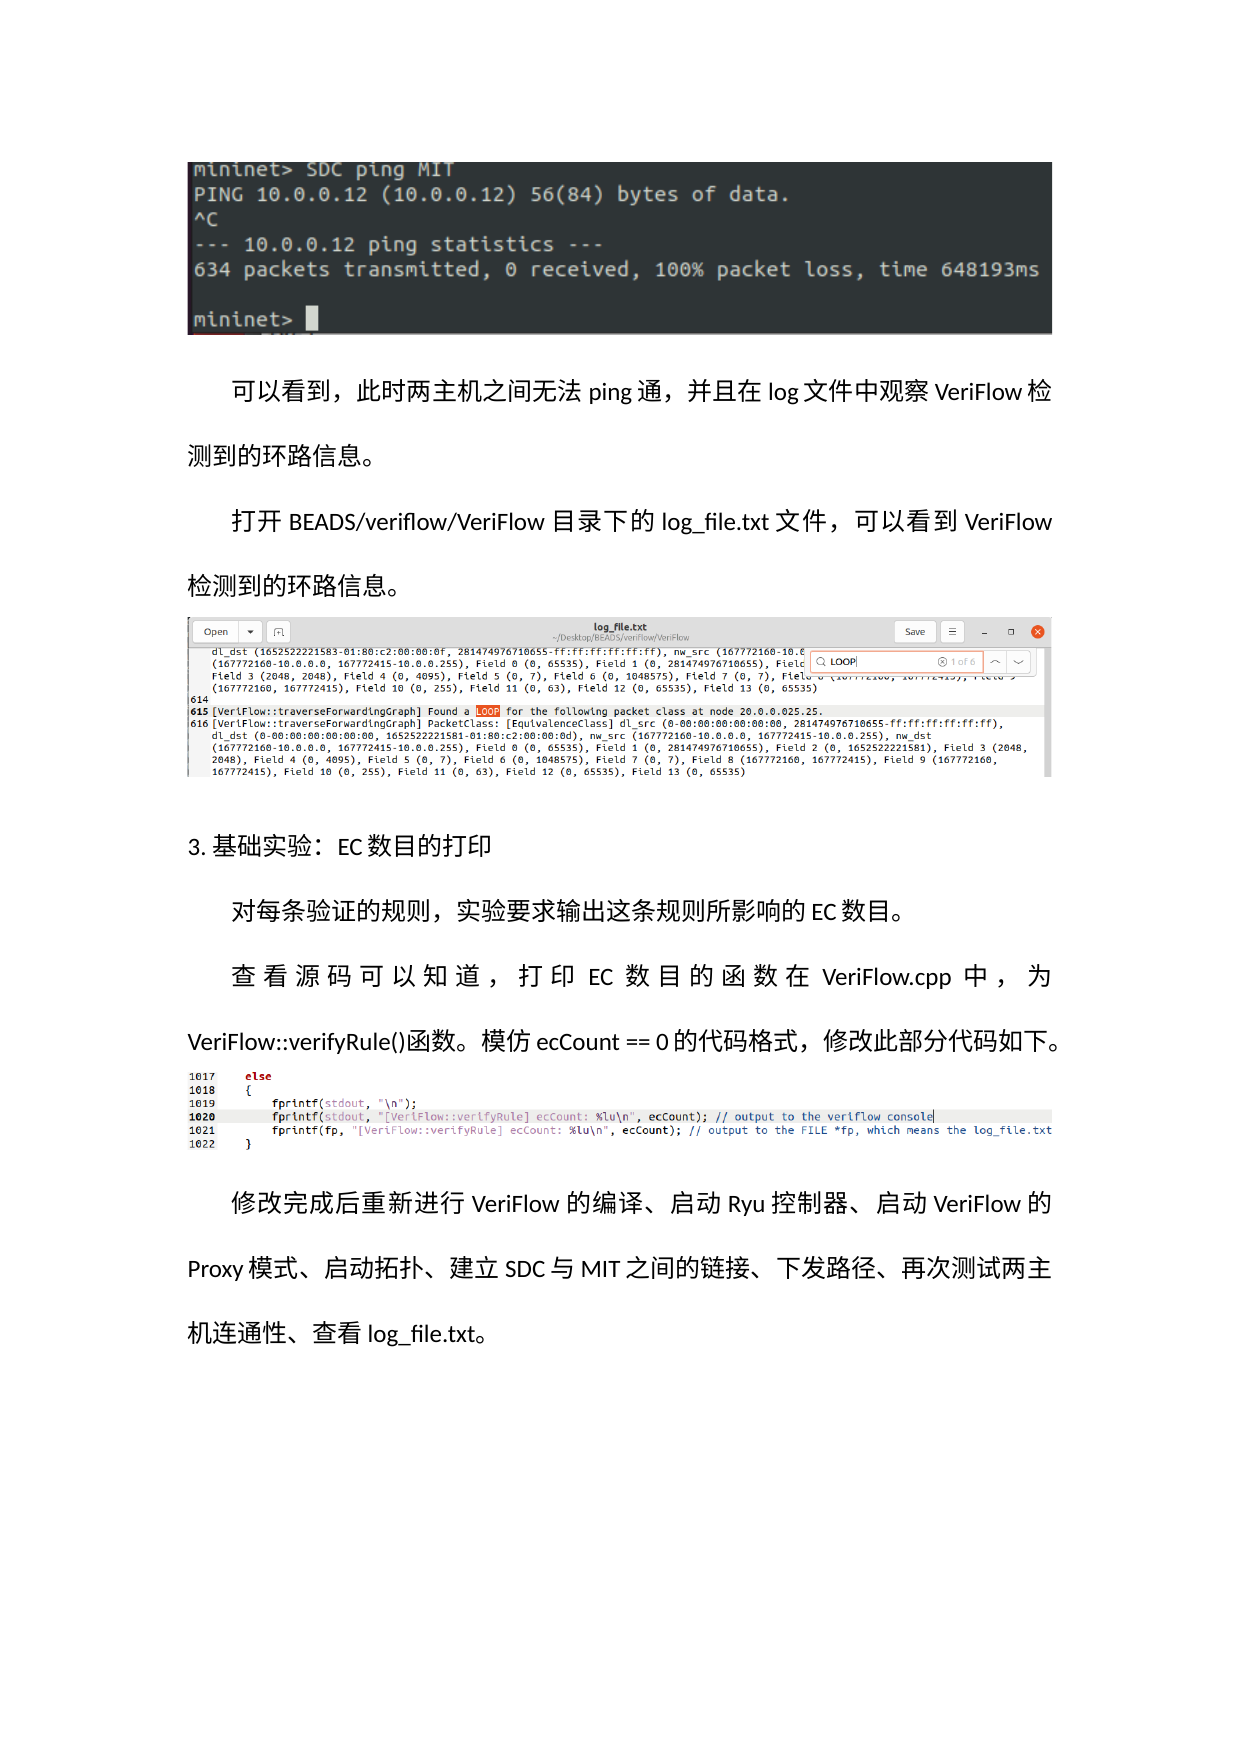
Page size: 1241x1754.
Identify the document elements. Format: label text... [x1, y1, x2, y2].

text 打开BEADS/veriflow/VeriFlow目录下的log_file.txt文件，可以看到VeriFlow检测到的环路信息。 [187, 487, 1053, 617]
text 修改完成后重新进行VeriFlow的编译、启动Ryu控制器、启动VeriFlow的Proxy模式、启动拓扑、建立SDC与MIT之间的链接、下发路径、再次测试两主机连通性、查看log_file.txt。 [187, 1169, 1053, 1364]
text 3. 基础实验：EC数目的打印 [187, 812, 1053, 877]
text 查看源码可以知道，打印EC数目的函数在VeriFlow.cpp中，为VeriFlow::verifyRule()函数。模仿ecCount == 0的代码格式，修改此部分代码如下。 [187, 942, 1053, 1072]
picture [187, 162, 1053, 335]
text 可以看到，此时两主机之间无法ping通，并且在log文件中观察VeriFlow检测到的环路信息。 [187, 357, 1053, 487]
picture [187, 617, 1052, 777]
picture [187, 1072, 1052, 1150]
text 对每条验证的规则，实验要求输出这条规则所影响的EC数目。 [187, 877, 1053, 942]
